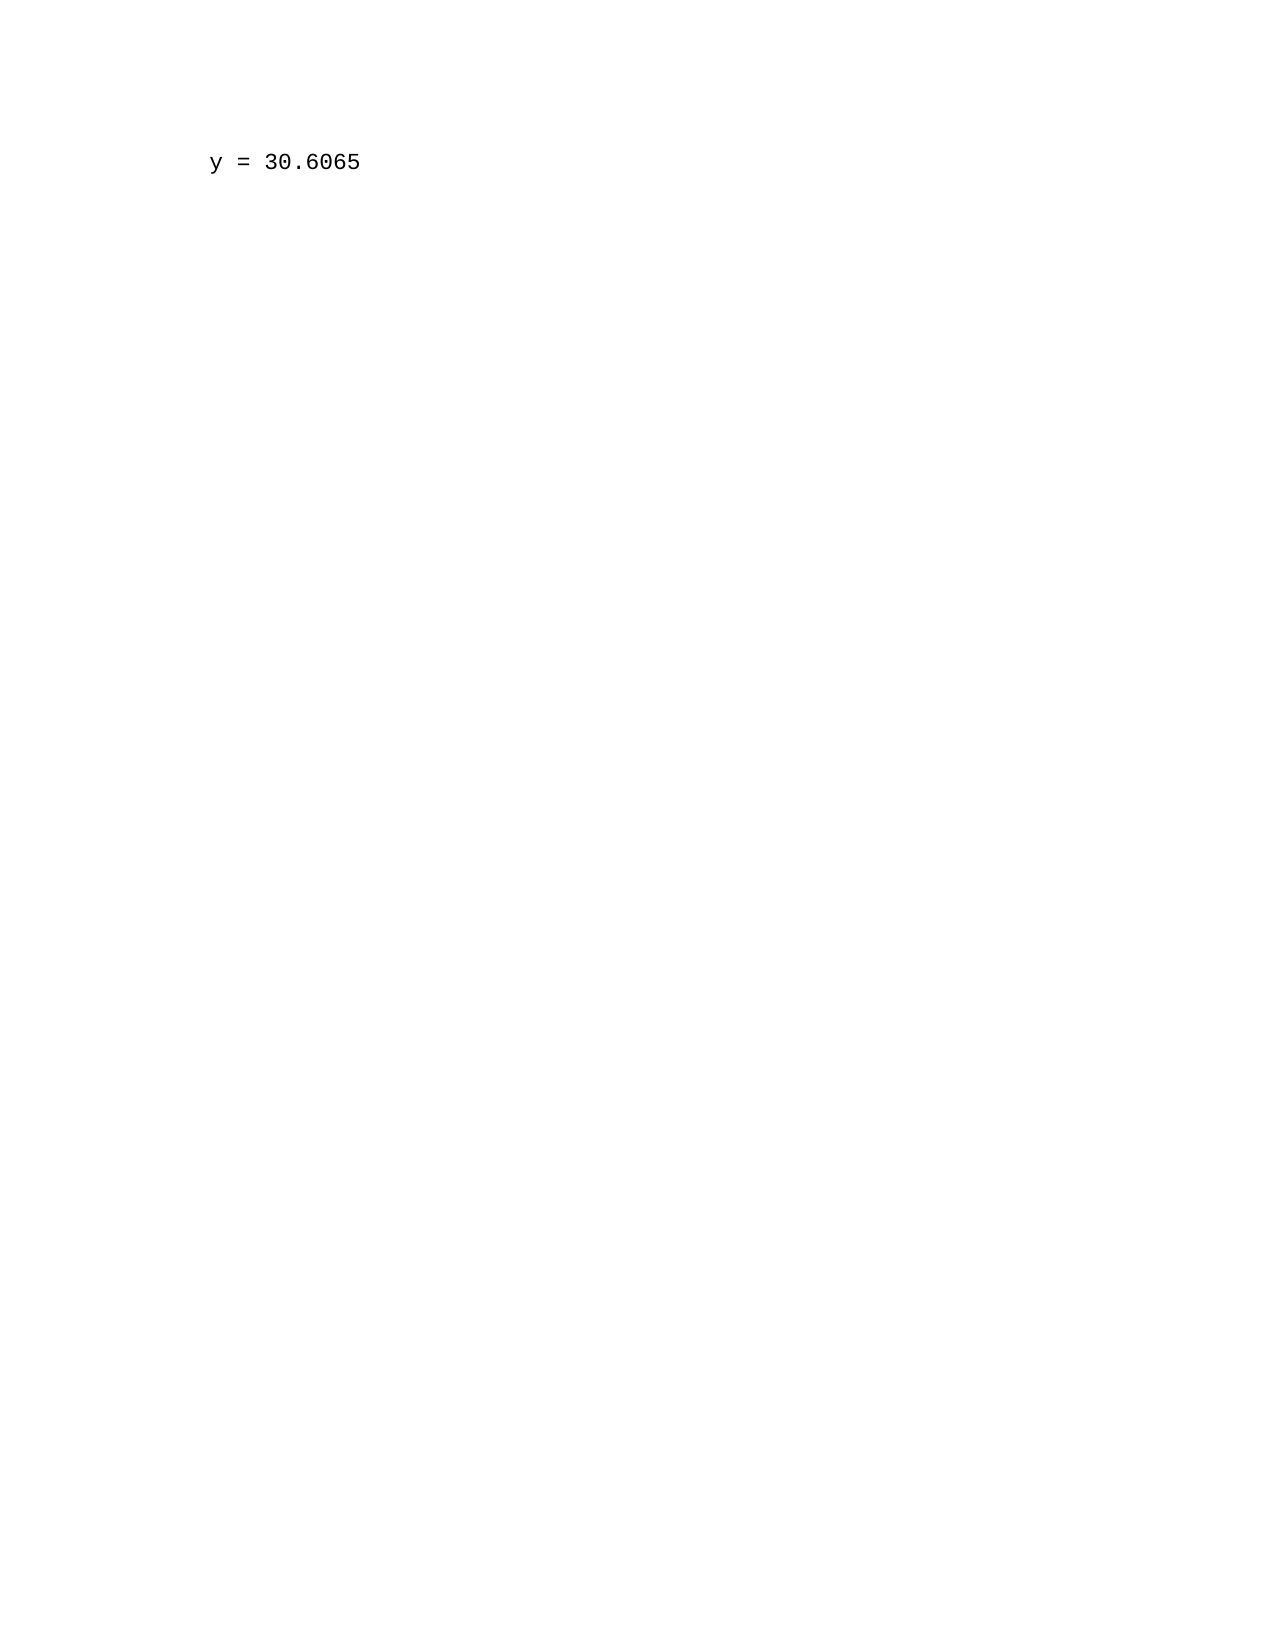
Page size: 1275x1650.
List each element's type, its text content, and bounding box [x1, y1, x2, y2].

text y = 30.6065 [150, 150, 1125, 176]
